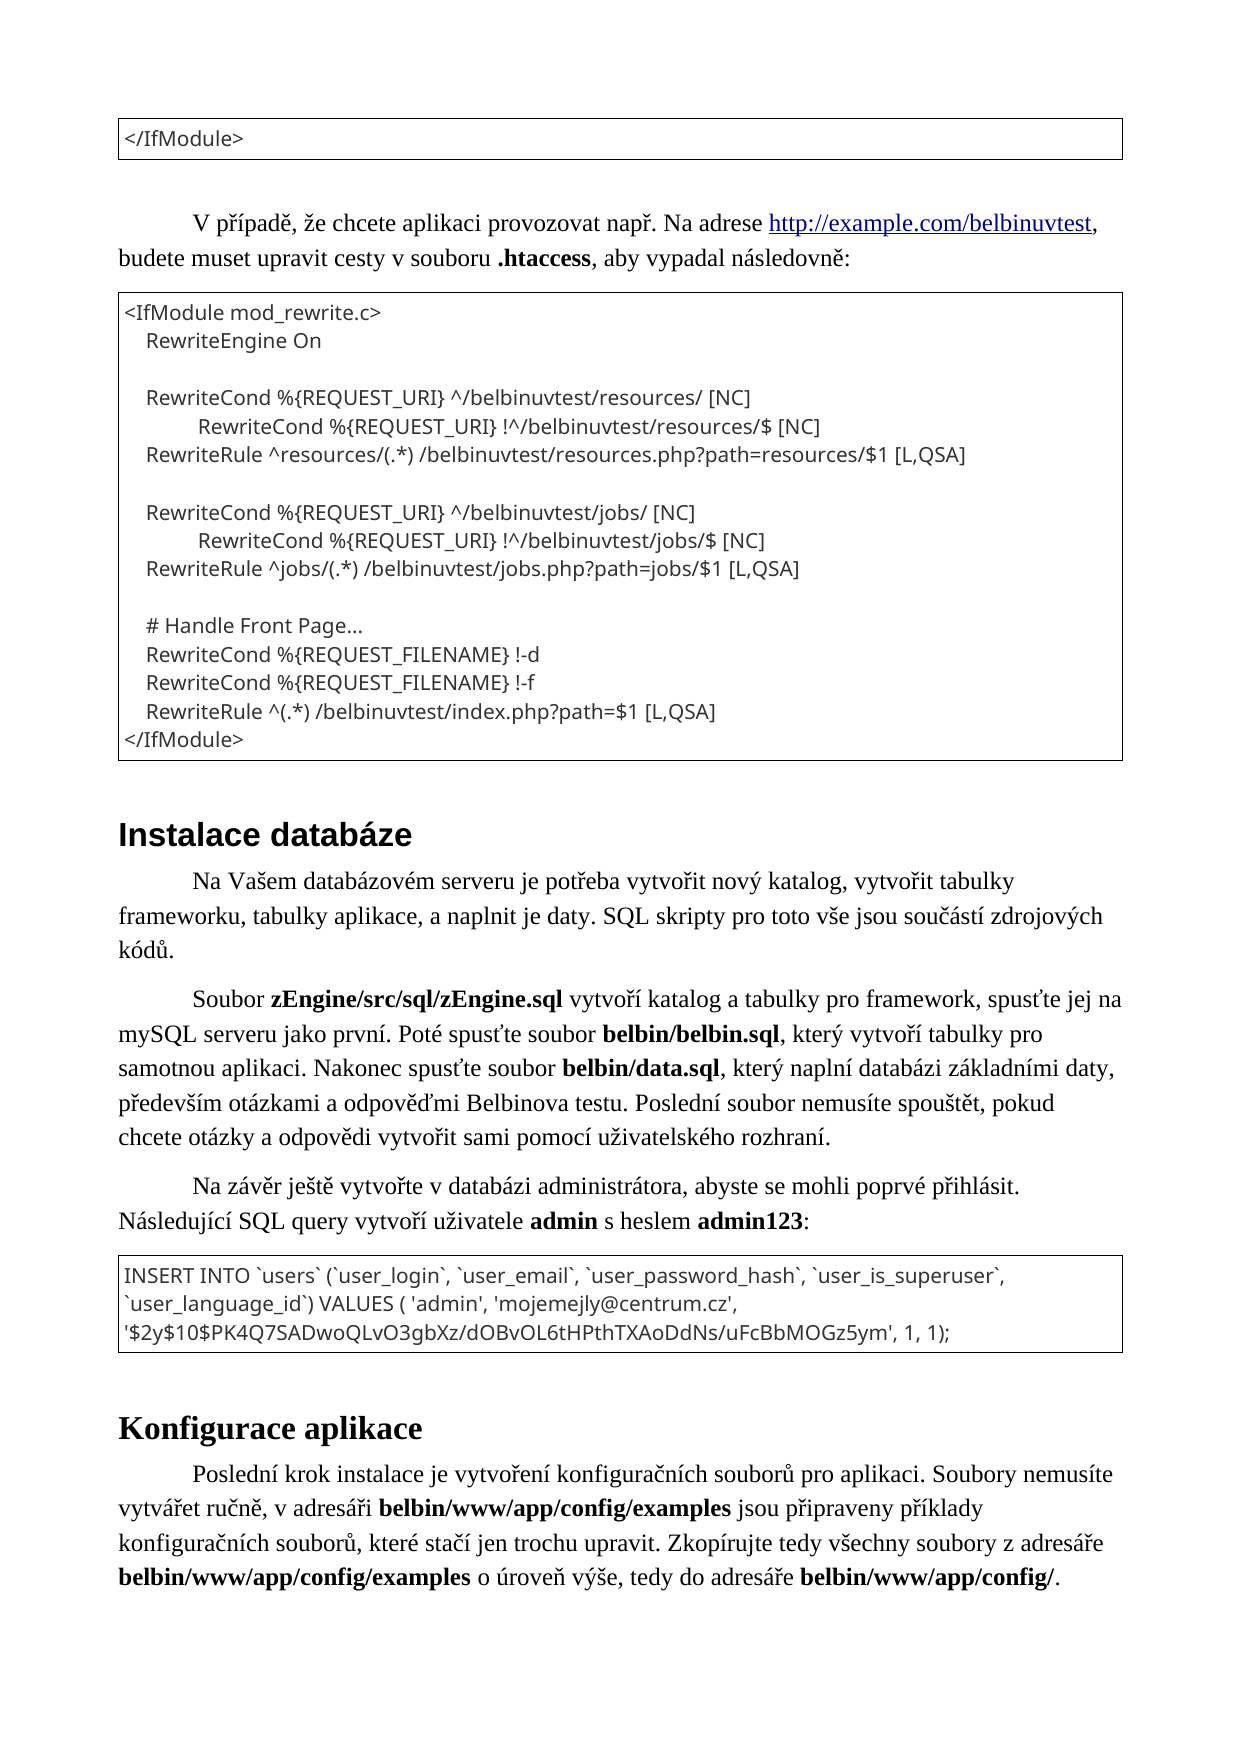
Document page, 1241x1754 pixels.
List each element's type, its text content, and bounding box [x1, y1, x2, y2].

subtitle Konfigurace aplikace [118, 1408, 1122, 1446]
text Na závěr ještě vytvořte v databázi administrátora, abyste se mohli poprvé přihlásit. Následující SQL query vytvoří uživatele admin s heslem admin123: [118, 1171, 1122, 1234]
table_header INSERT INTO `users` (`user_login`, `user_email`, `user_password_hash`, `user_is_superuser`, `user_language_id`) VALUES ( 'admin', 'mojemejly@centrum.cz', '$2y$10$PK4Q7SADwoQLvO3gbXz/dOBvOL6tHPthTXAoDdNs/uFcBbMOGz5ym', 1, 1); [119, 1256, 1122, 1352]
table_header <IfModule mod_rewrite.c> RewriteEngine On RewriteCond %{REQUEST_URI} ^/belbinuvtest/resources/ [NC] RewriteCond %{REQUEST_URI} !^/belbinuvtest/resources/$ [NC] RewriteRule ^resources/(.*) /belbinuvtest/resources.php?path=resources/$1 [L,QSA] RewriteCond %{REQUEST_URI} ^/belbinuvtest/jobs/ [NC] RewriteCond %{REQUEST_URI} !^/belbinuvtest/jobs/$ [NC] RewriteRule ^jobs/(.*) /belbinuvtest/jobs.php?path=jobs/$1 [L,QSA] # Handle Front Page... RewriteCond %{REQUEST_FILENAME} !-d RewriteCond %{REQUEST_FILENAME} !-f RewriteRule ^(.*) /belbinuvtest/index.php?path=$1 [L,QSA] </IfModule> [119, 293, 1122, 759]
text Poslední krok instalace je vytvoření konfiguračních souborů pro aplikaci. Soubory nemusíte vytvářet ručně, v adresáři belbin/www/app/config/examples jsou připraveny příklady konfiguračních souborů, které stačí jen trochu upravit. Zkopírujte tedy všechny soubory z adresáře belbin/www/app/config/examples o úroveň výše, tedy do adresáře belbin/www/app/config/. [118, 1459, 1122, 1591]
text Soubor zEngine/src/sql/zEngine.sql vytvoří katalog a tabulky pro framework, spusťte jej na mySQL serveru jako první. Poté spusťte soubor belbin/belbin.sql, který vytvoří tabulky pro samotnou aplikaci. Nakonec spusťte soubor belbin/data.sql, který naplní databázi základními daty, především otázkami a odpověďmi Belbinova testu. Poslední soubor nemusíte spouštět, pokud chcete otázky a odpovědi vytvořit sami pomocí uživatelského rozhraní. [118, 984, 1122, 1151]
text Na Vašem databázovém serveru je potřeba vytvořit nový katalog, vytvořit tabulky frameworku, tabulky aplikace, a naplnit je daty. SQL skripty pro toto vše jsou součástí zdrojových kódů. [118, 866, 1122, 964]
subtitle Instalace databáze [118, 815, 1122, 854]
text V případě, že chcete aplikaci provozovat např. Na adrese http://example.com/belbinuvtest, budete muset upravit cesty v souboru .htaccess, aby vypadal následovně: [118, 208, 1122, 271]
